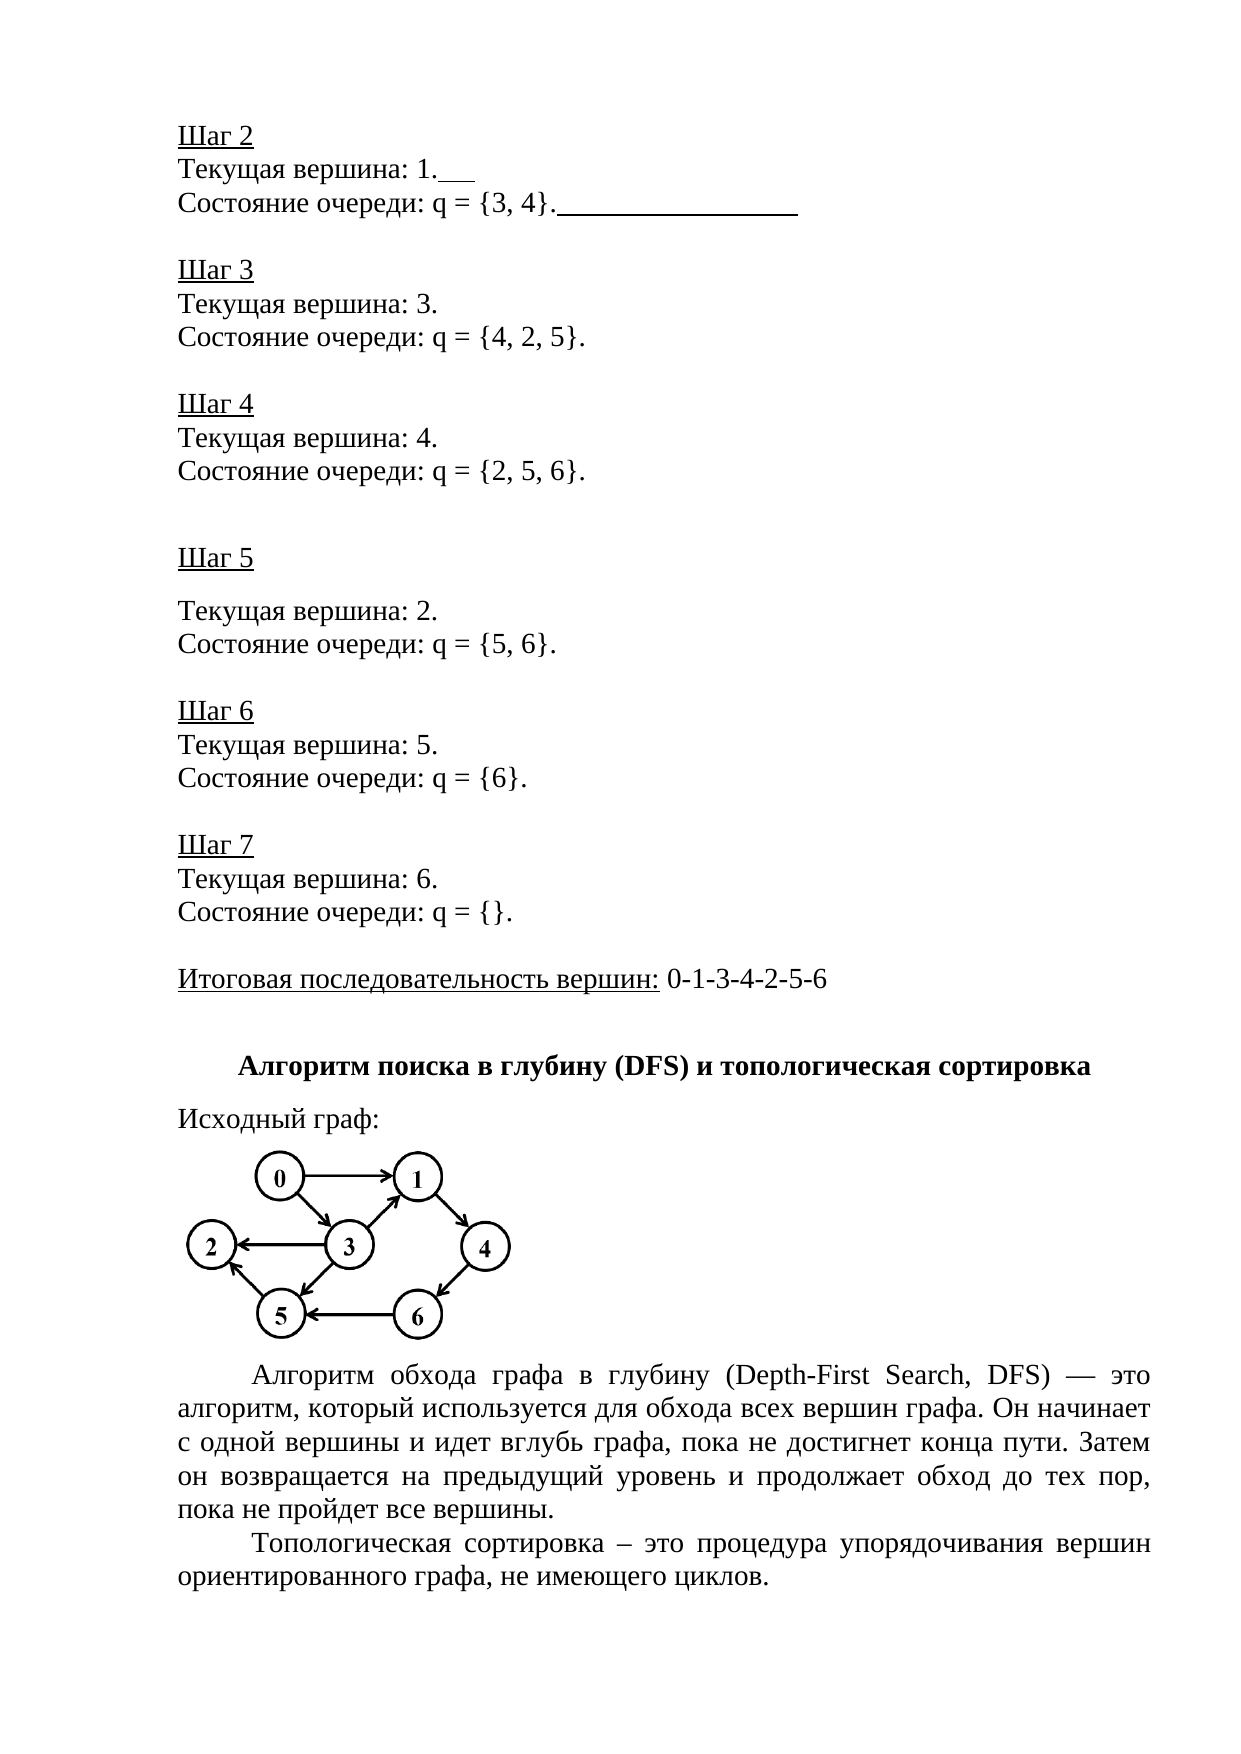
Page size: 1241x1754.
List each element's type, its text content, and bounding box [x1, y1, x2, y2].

text Шаг 7 [177, 827, 1152, 861]
text Топологическая сортировка – это процедура упорядочивания вершин ориентированного графа, не имеющего циклов. [177, 1525, 1152, 1592]
text Итоговая последовательность вершин: 0-1-3-4-2-5-6 [177, 962, 1152, 995]
text Шаг 3 [177, 252, 1152, 286]
text Состояние очереди: q = {}. [177, 894, 1152, 928]
text Текущая вершина: 4. [177, 420, 1152, 453]
text Состояние очереди: q = {2, 5, 6}. [177, 453, 1152, 487]
text Состояние очереди: q = {4, 2, 5}. [177, 319, 1152, 353]
text Алгоритм поиска в глубину (DFS) и топологическая сортировка [177, 1048, 1152, 1082]
text Состояние очереди: q = {5, 6}. [177, 626, 1152, 660]
text Текущая вершина: 5. [177, 727, 1152, 760]
picture [177, 1146, 518, 1345]
text Состояние очереди: q = {6}. [177, 760, 1152, 794]
text Шаг 2 [177, 118, 1152, 152]
text Текущая вершина: 6. [177, 861, 1152, 894]
text Текущая вершина: 1. [177, 152, 1152, 185]
text Алгоритм обхода графа в глубину (Depth-First Search, DFS) — это алгоритм, который используется для обхода всех вершин графа. Он начинает с одной вершины и идет вглубь графа, пока не достигнет конца пути. Затем он возвращается на предыдущий уровень и продолжает обход до тех пор, пока не пройдет все вершины. [177, 1357, 1152, 1525]
text Текущая вершина: 2. [177, 593, 1152, 626]
text Состояние очереди: q = {3, 4}. [177, 185, 1152, 219]
text Шаг 5 [177, 540, 1152, 573]
text Шаг 6 [177, 693, 1152, 727]
text Текущая вершина: 3. [177, 286, 1152, 319]
text Исходный граф: [177, 1101, 1152, 1134]
text Шаг 4 [177, 386, 1152, 420]
